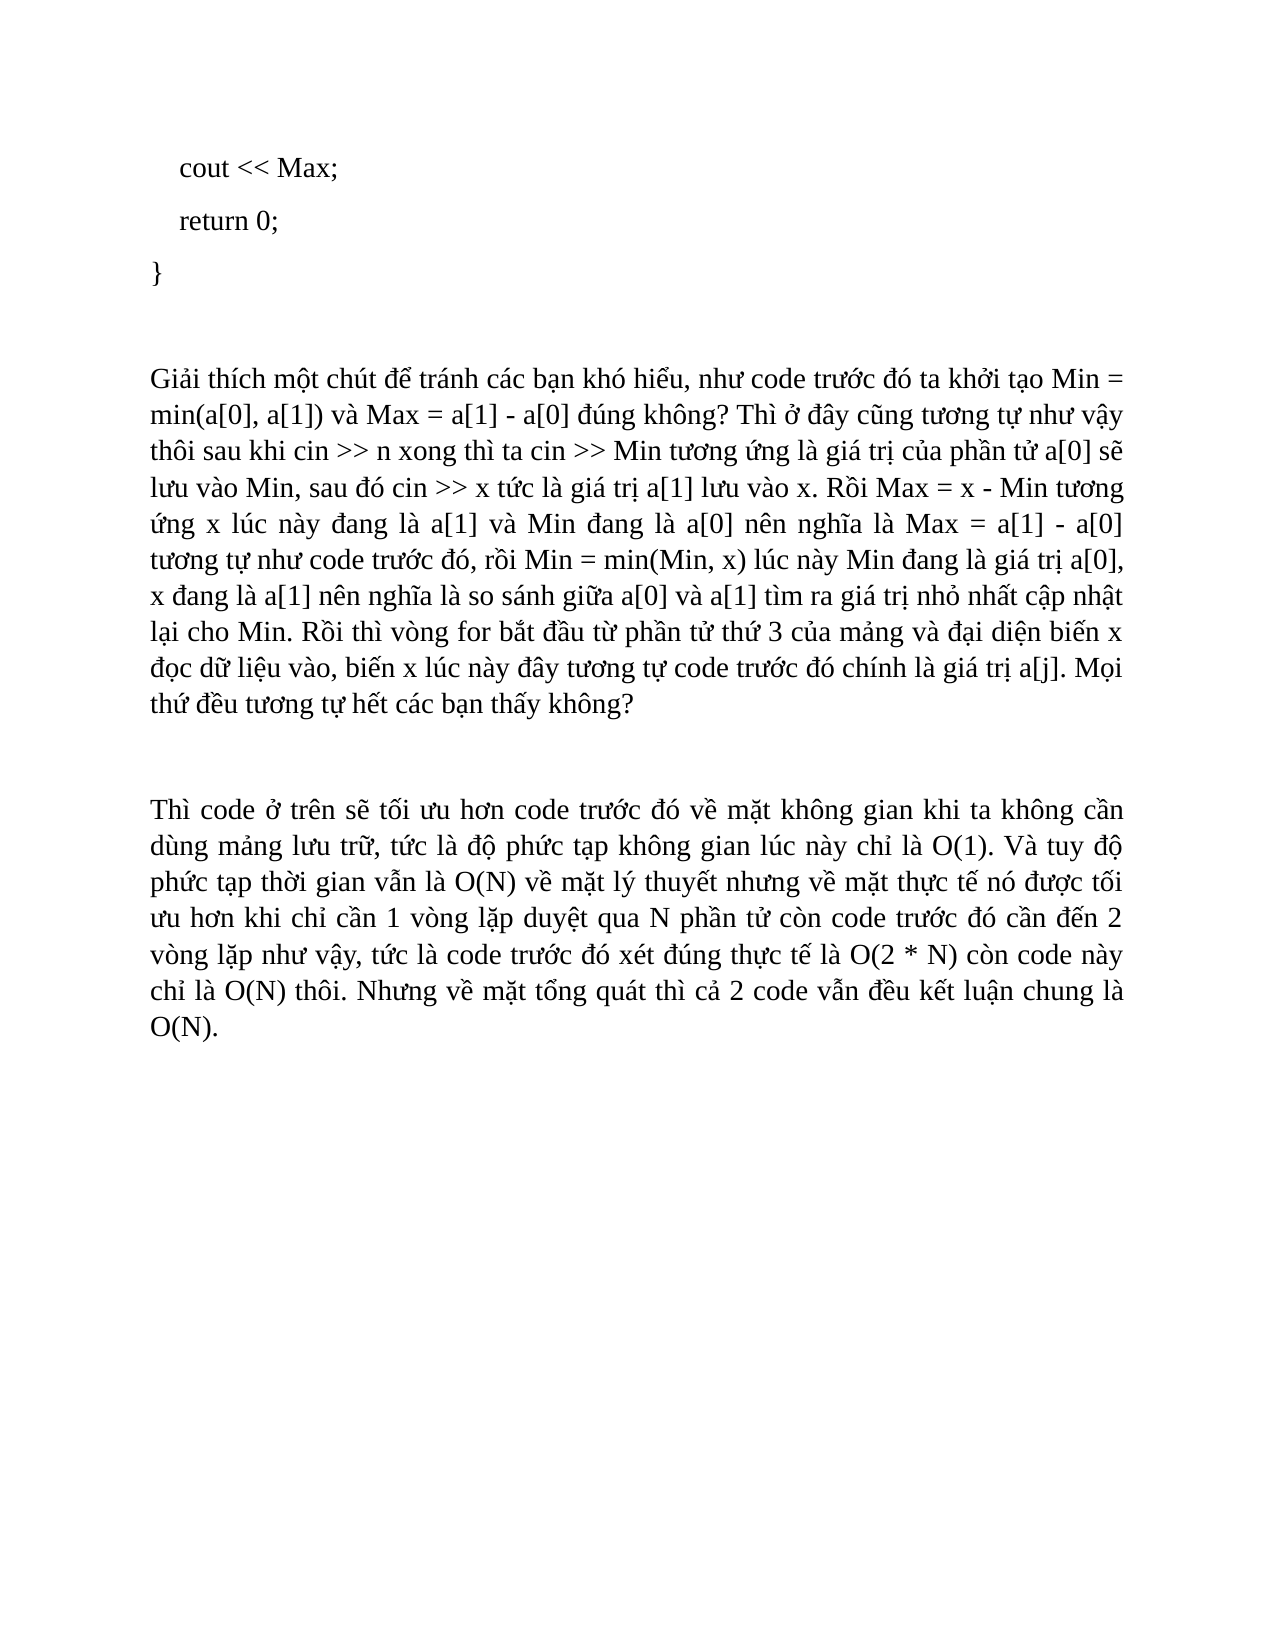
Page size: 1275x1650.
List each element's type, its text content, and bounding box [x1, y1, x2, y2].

text Giải thích một chút để tránh các bạn khó hiểu, như code trước đó ta khởi tạo Min = min(a[0], a[1]) và Max = a[1] - a[0] đúng không? Thì ở đây cũng tương tự như vậy thôi sau khi cin >> n xong thì ta cin >> Min tương ứng là giá trị của phần tử a[0] sẽ lưu vào Min, sau đó cin >> x tức là giá trị a[1] lưu vào x. Rồi Max = x - Min tương ứng x lúc này đang là a[1] và Min đang là a[0] nên nghĩa là Max = a[1] - a[0] tương tự như code trước đó, rồi Min = min(Min, x) lúc này Min đang là giá trị a[0], x đang là a[1] nên nghĩa là so sánh giữa a[0] và a[1] tìm ra giá trị nhỏ nhất cập nhật lại cho Min. Rồi thì vòng for bắt đầu từ phần tử thứ 3 của mảng và đại diện biến x đọc dữ liệu vào, biến x lúc này đây tương tự code trước đó chính là giá trị a[j]. Mọi thứ đều tương tự hết các bạn thấy không? [150, 361, 1125, 720]
text Thì code ở trên sẽ tối ưu hơn code trước đó về mặt không gian khi ta không cần dùng mảng lưu trữ, tức là độ phức tạp không gian lúc này chỉ là O(1). Và tuy độ phức tạp thời gian vẫn là O(N) về mặt lý thuyết nhưng về mặt thực tế nó được tối ưu hơn khi chỉ cần 1 vòng lặp duyệt qua N phần tử còn code trước đó cần đến 2 vòng lặp như vậy, tức là code trước đó xét đúng thực tế là O(2 * N) còn code này chỉ là O(N) thôi. Nhưng về mặt tổng quát thì cả 2 code vẫn đều kết luận chung là O(N). [150, 792, 1125, 1043]
text } [150, 256, 1125, 289]
text return 0; [150, 203, 1125, 236]
text cout << Max; [150, 150, 1125, 183]
